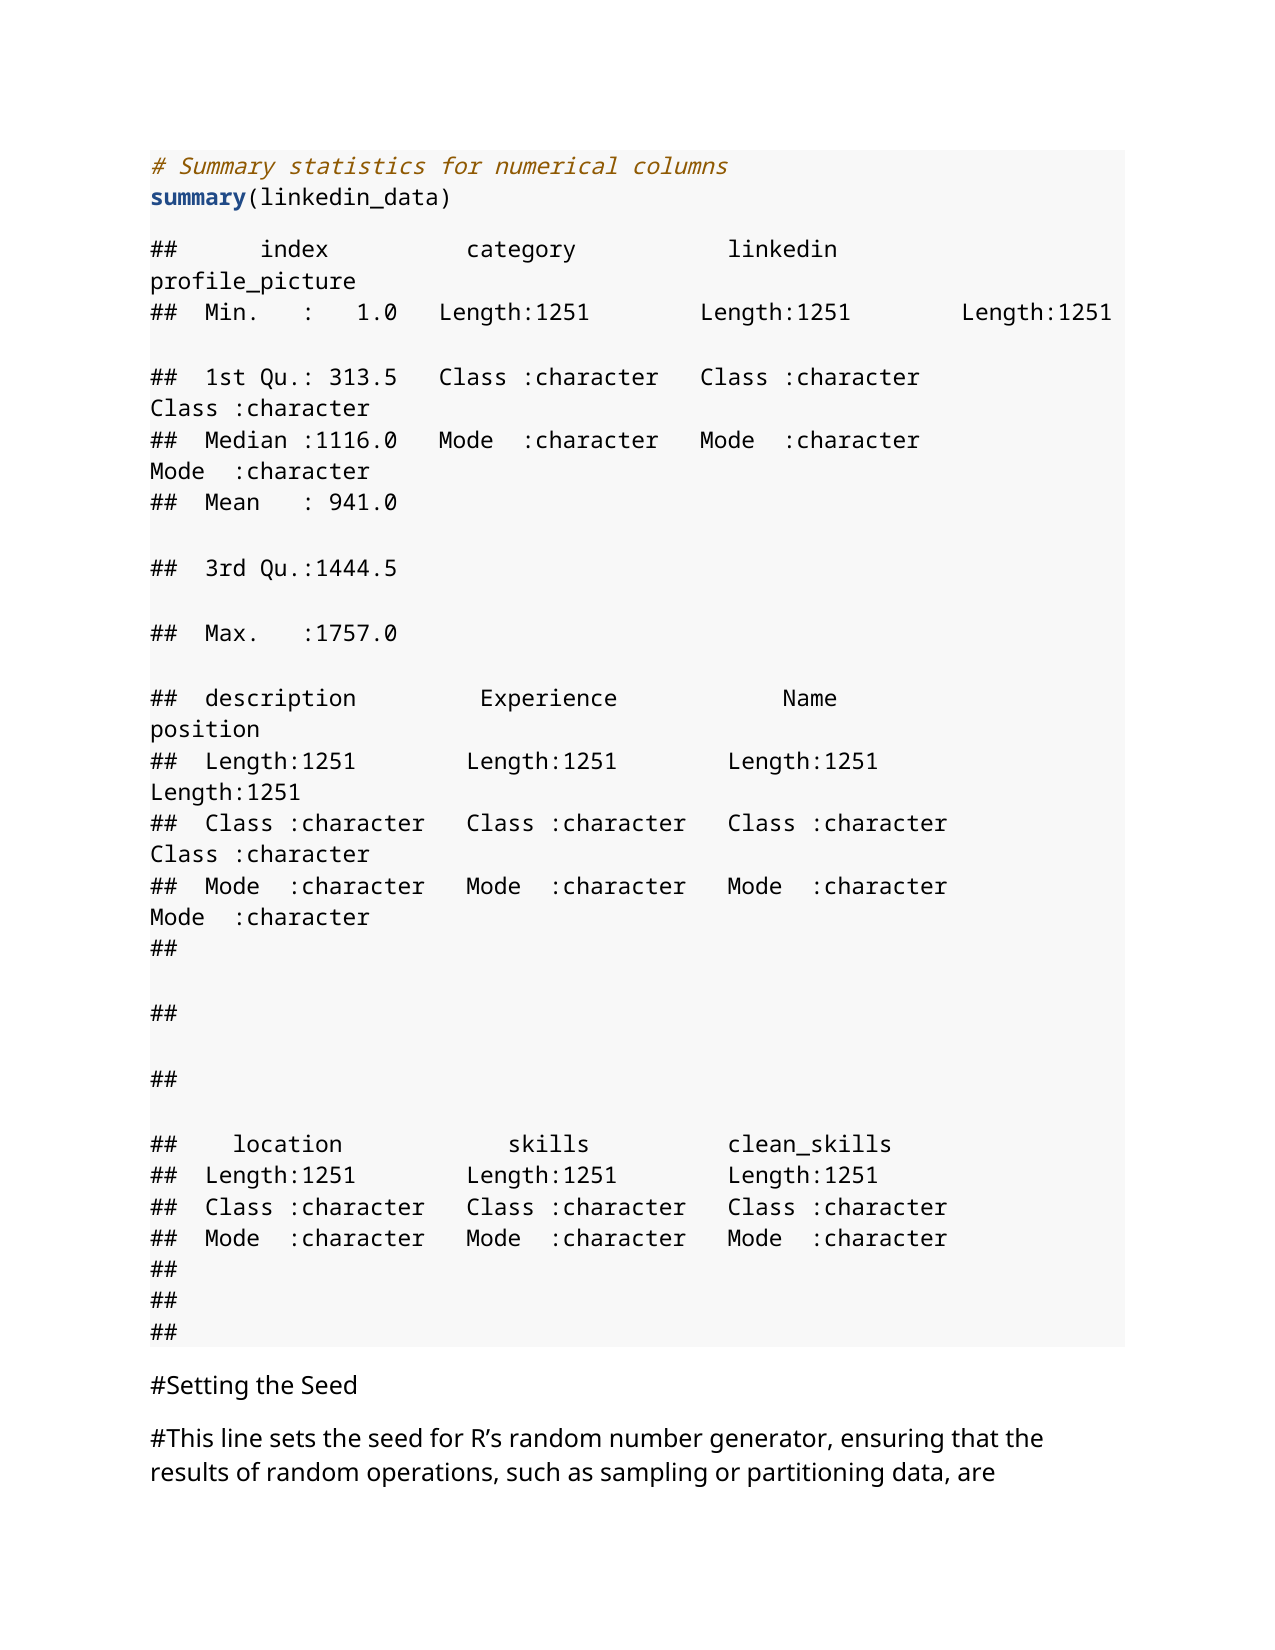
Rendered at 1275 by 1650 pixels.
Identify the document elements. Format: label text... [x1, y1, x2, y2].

text ## index category linkedin profile_picture ## Min. : 1.0 Length:1251 Length:1251 Length:1251 ## 1st Qu.: 313.5 Class :character Class :character Class :character ## Median :1116.0 Mode :character Mode :character Mode :character ## Mean : 941.0 ## 3rd Qu.:1444.5 ## Max. :1757.0 ## description Experience Name position ## Length:1251 Length:1251 Length:1251 Length:1251 ## Class :character Class :character Class :character Class :character ## Mode :character Mode :character Mode :character Mode :character ## ## ## ## location skills clean_skills ## Length:1251 Length:1251 Length:1251 ## Class :character Class :character Class :character ## Mode :character Mode :character Mode :character ## ## ## [150, 233, 1125, 1347]
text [150, 1420, 1125, 1488]
text # Summary statistics for numerical columns summary(linkedin_data) [452, 150, 1125, 212]
text #Setting the Seed [150, 1368, 1125, 1402]
